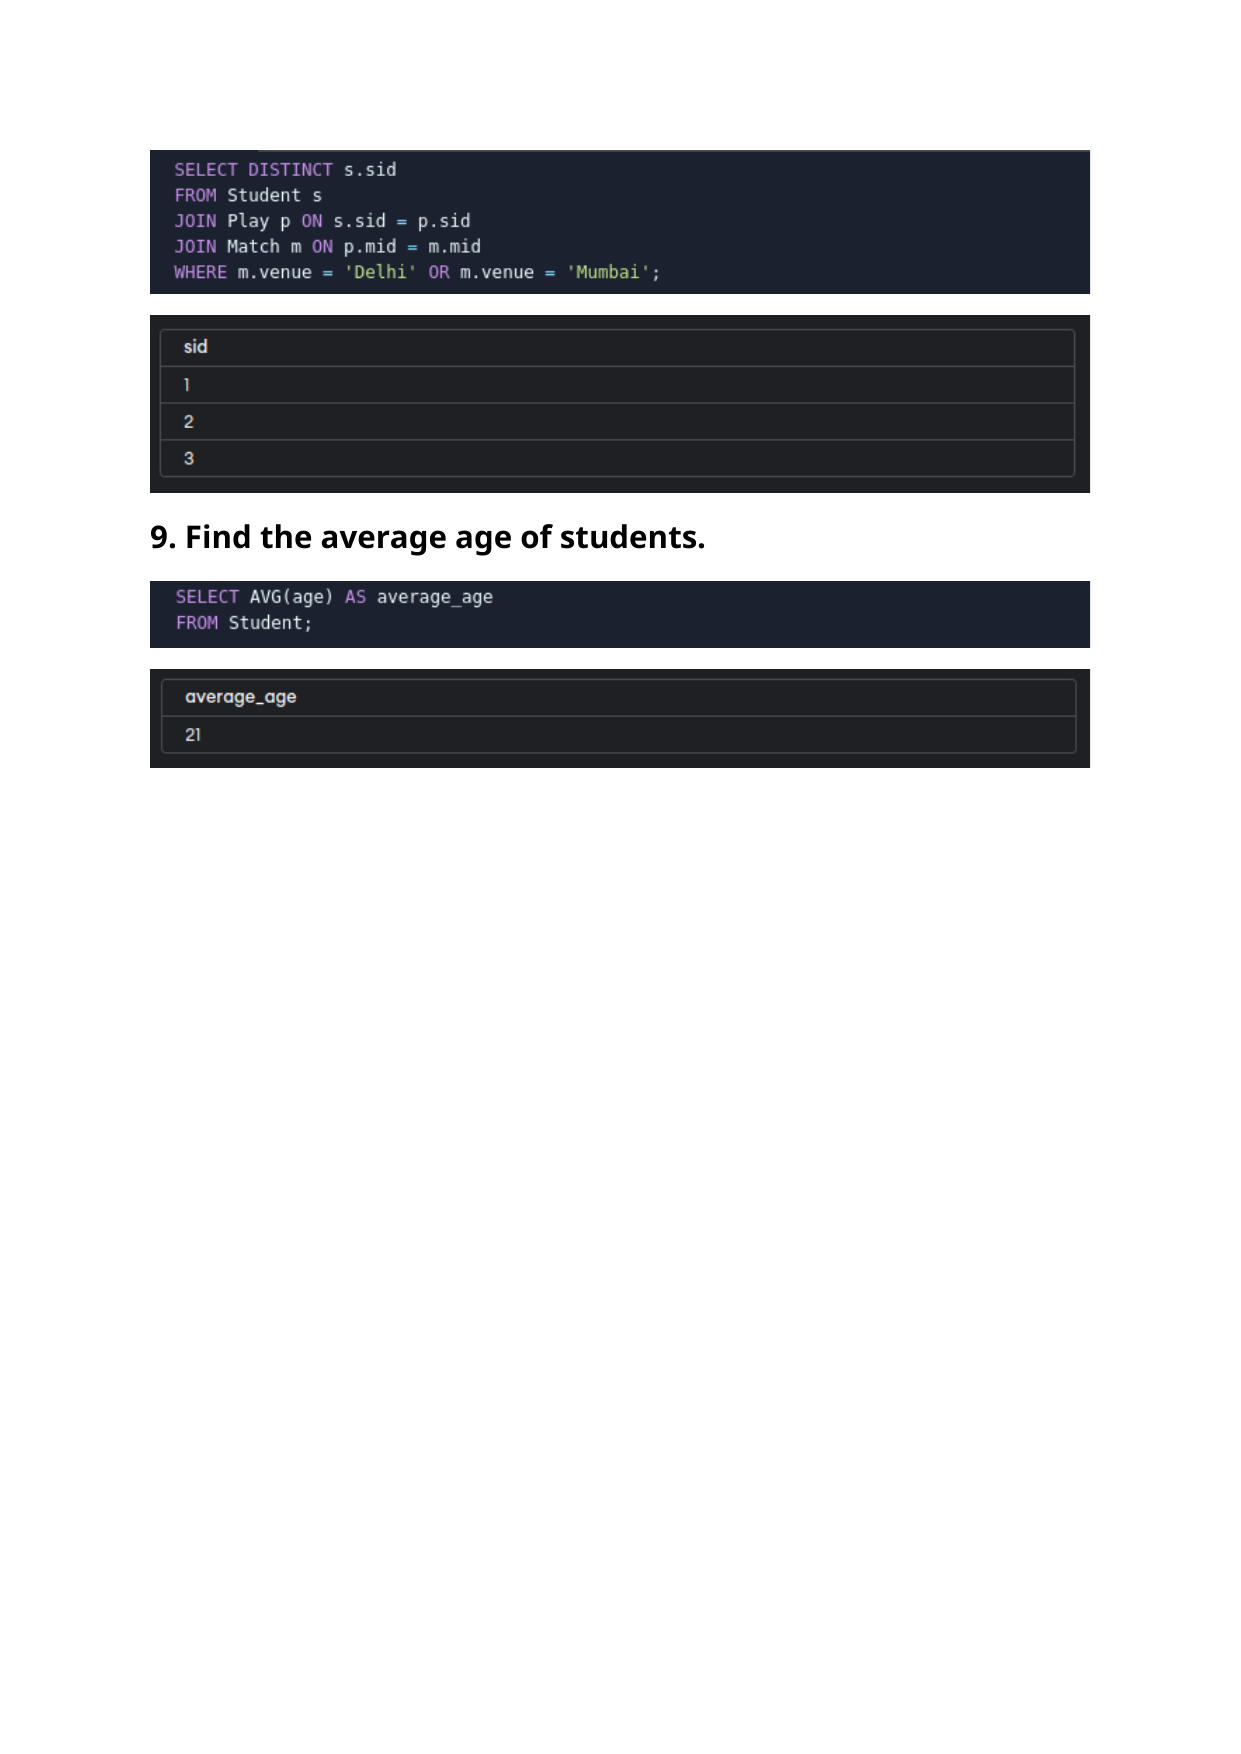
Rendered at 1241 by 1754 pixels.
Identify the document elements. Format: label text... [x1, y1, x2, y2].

picture [150, 150, 1091, 294]
picture [150, 315, 1091, 493]
text 9. Find the average age of students. [150, 515, 1090, 558]
picture [150, 581, 1091, 648]
picture [150, 669, 1091, 768]
